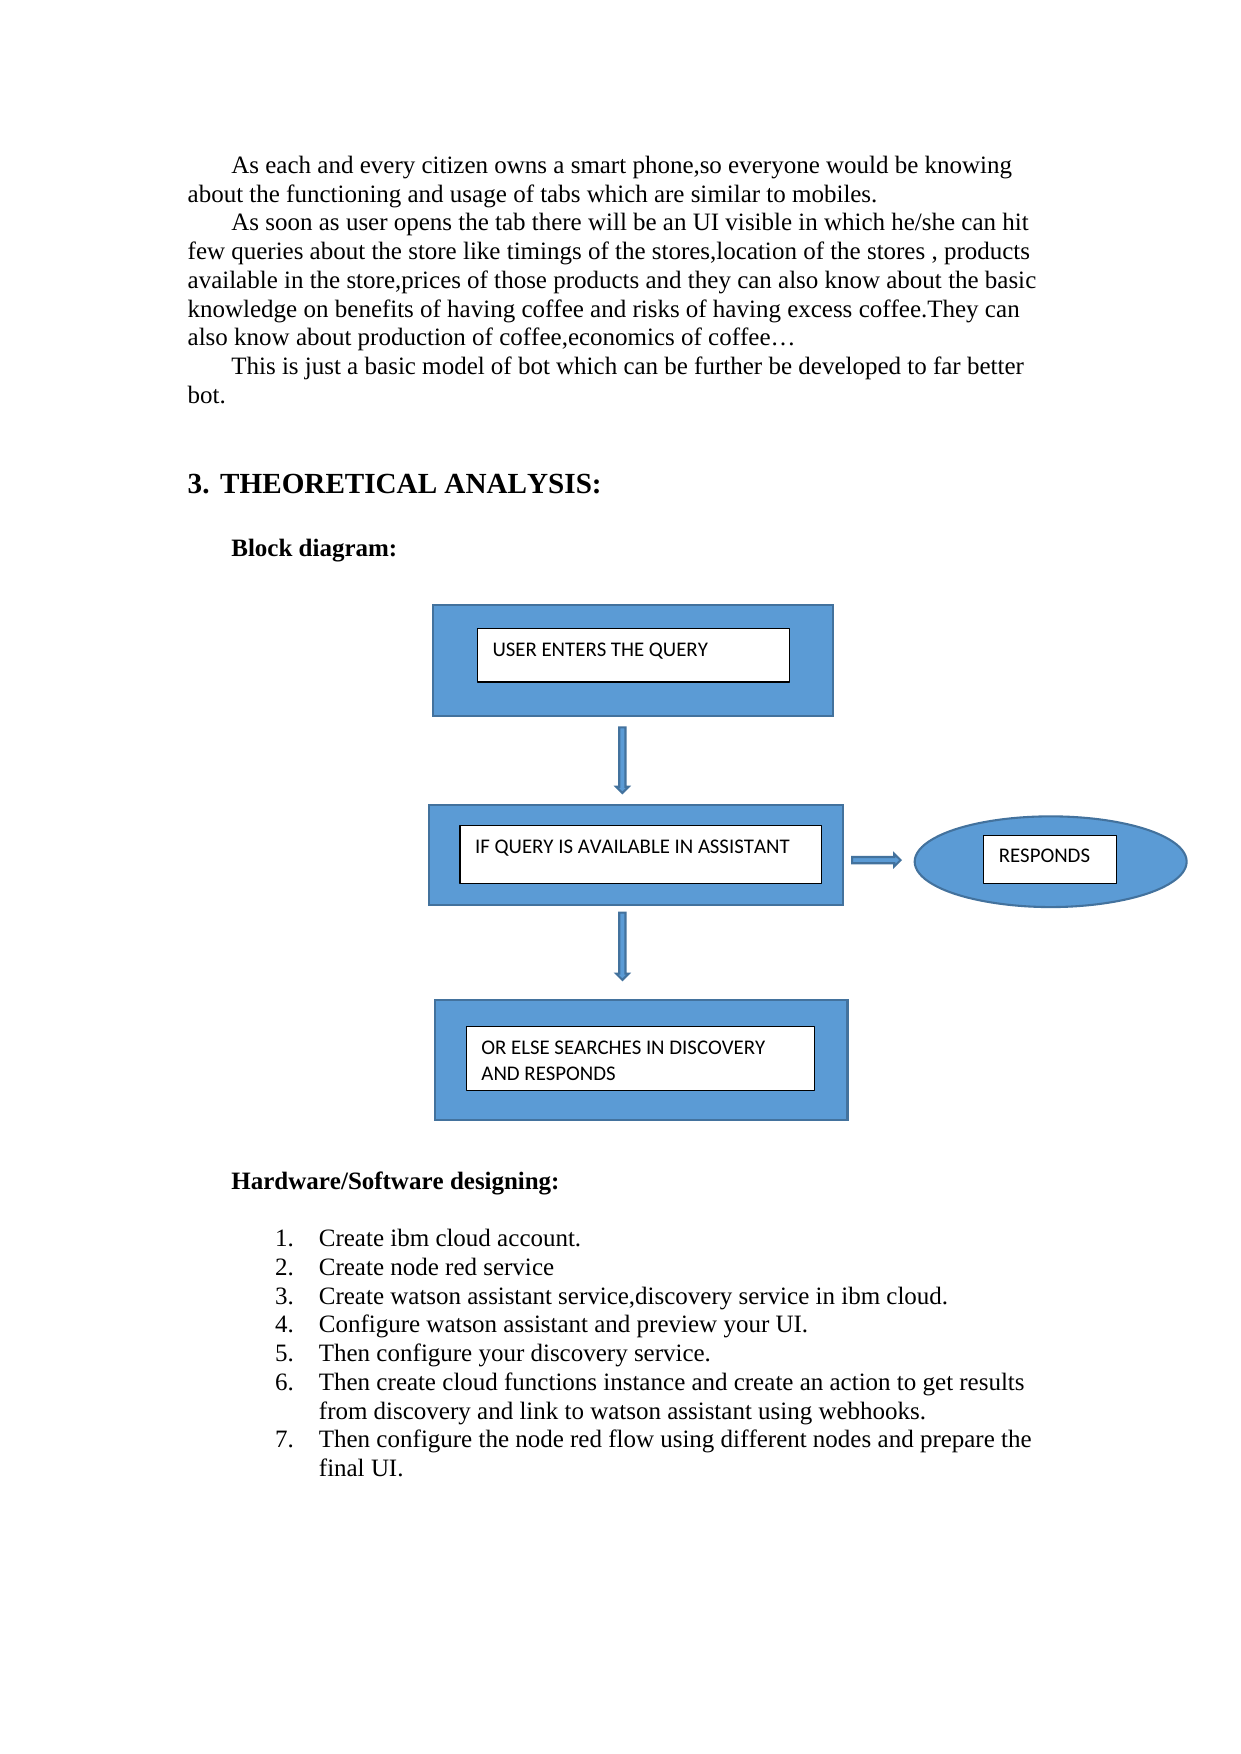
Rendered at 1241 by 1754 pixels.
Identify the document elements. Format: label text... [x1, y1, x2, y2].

list Then configure the node red flow using different nodes and prepare the final UI. [231, 1424, 1053, 1482]
list Configure watson assistant and preview your UI. [231, 1309, 1053, 1338]
list Create ibm cloud account. [231, 1223, 1053, 1252]
list As each and every citizen owns a smart phone,so everyone would be knowing about the functioning and usage of tabs which are similar to mobiles. [187, 150, 1053, 207]
list Then create cloud functions instance and create an action to get results from discovery and link to watson assistant using webhooks. [231, 1367, 1053, 1424]
list Create node red service [231, 1252, 1053, 1281]
list Create watson assistant service,discovery service in ibm cloud. [231, 1281, 1053, 1309]
list Then configure your discovery service. [231, 1338, 1053, 1367]
list THEORETICAL ANALYSIS: [187, 466, 1053, 500]
list As soon as user opens the tab there will be an UI visible in which he/she can hit few queries about the store like timings of the stores,location of the stores , products available in the store,prices of those products and they can also know about the basic knowledge on benefits of having coffee and risks of having excess coffee.They can also know about production of coffee,economics of coffee… [187, 207, 1053, 351]
list Block diagram: [187, 533, 1053, 562]
list Hardware/Software designing: [187, 1166, 1053, 1194]
list This is just a basic model of bot which can be further be developed to far better bot. [187, 351, 1053, 409]
